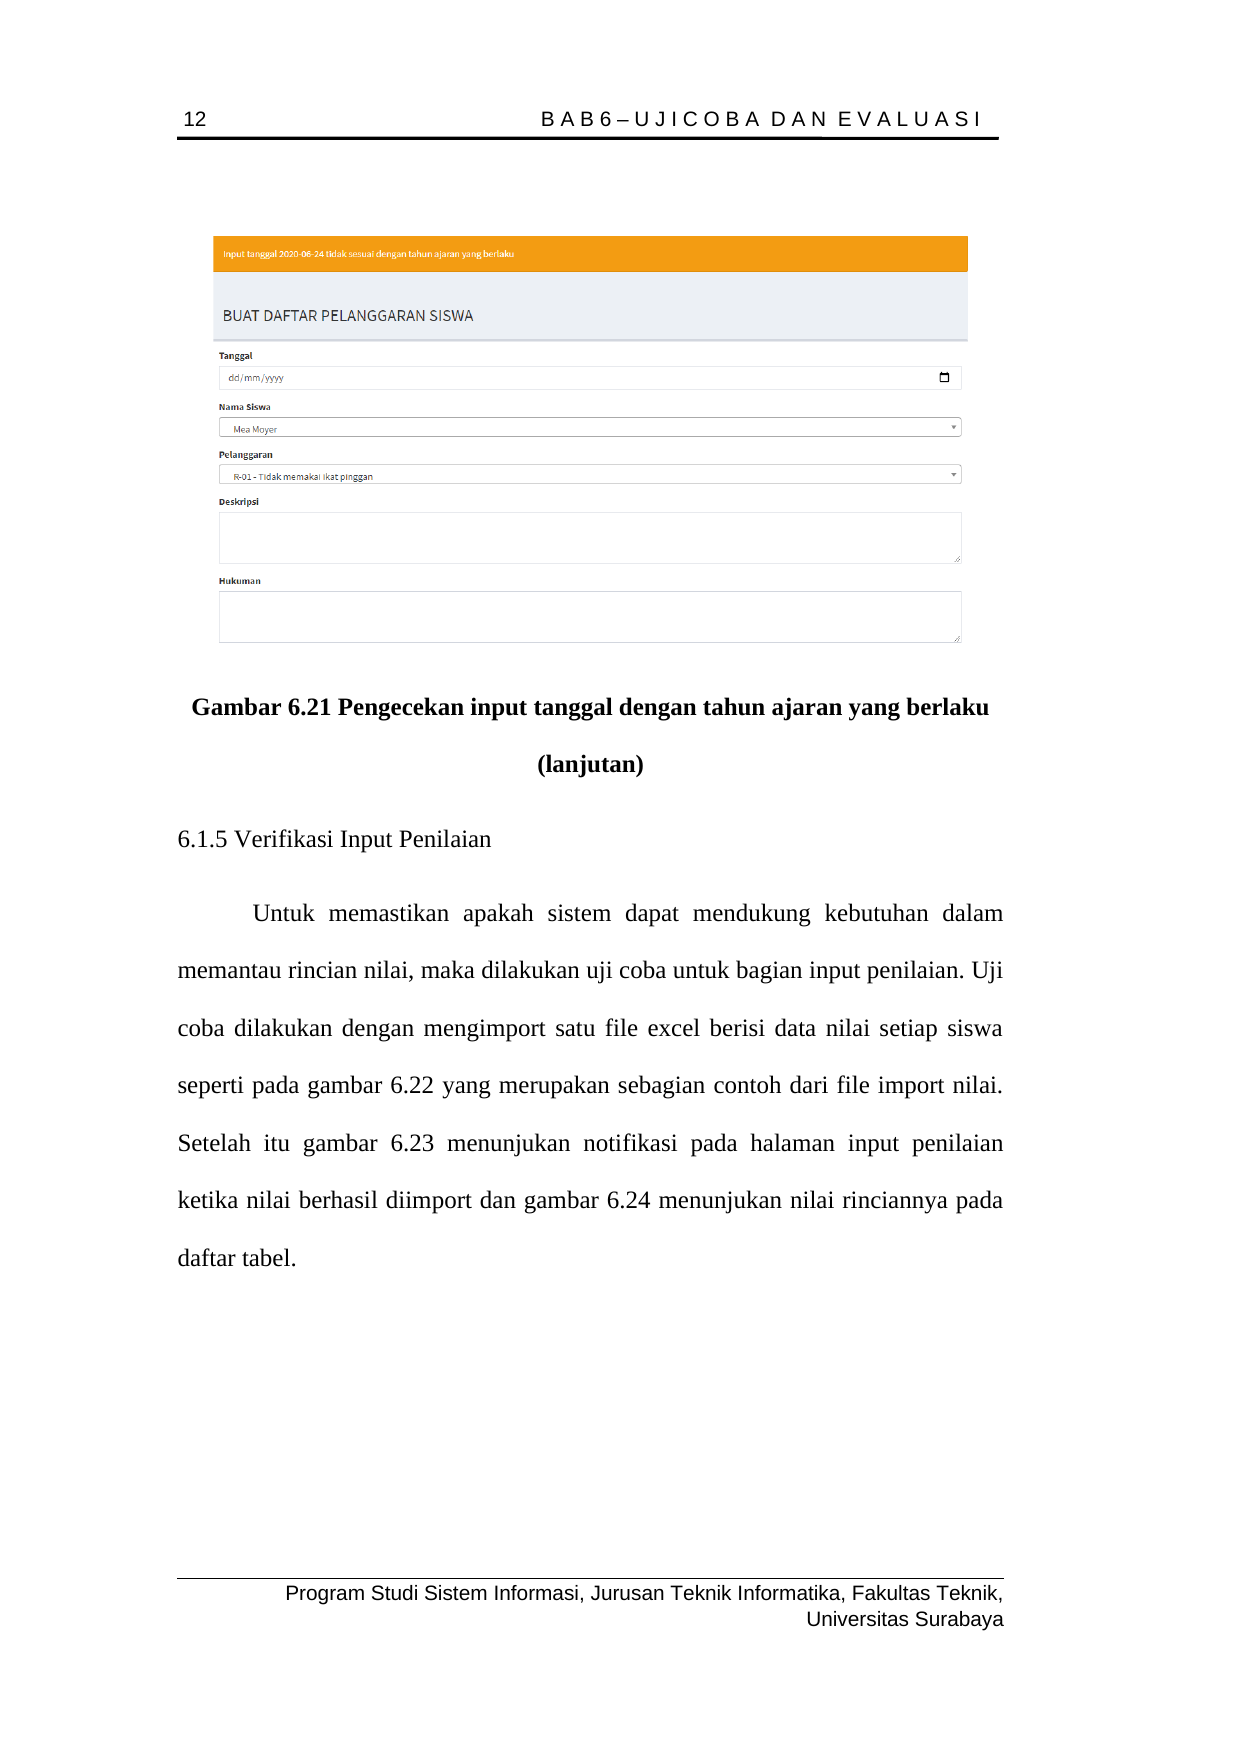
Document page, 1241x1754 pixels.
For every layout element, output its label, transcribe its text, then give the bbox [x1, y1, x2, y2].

picture [213, 236, 968, 648]
text Untuk memastikan apakah sistem dapat mendukung kebutuhan dalam memantau rincian nilai, maka dilakukan uji coba untuk bagian input penilaian. Uji coba dilakukan dengan mengimport satu file excel berisi data nilai setiap siswa seperti pada gambar 6.22 yang merupakan sebagian contoh dari file import nilai. Setelah itu gambar 6.23 menunjukan notifikasi pada halaman input penilaian ketika nilai berhasil diimport dan gambar 6.24 menunjukan nilai rinciannya pada daftar tabel. [177, 898, 1004, 1272]
text Gambar 6.21 Pengecekan input tanggal dengan tahun ajaran yang berlaku (lanjutan) [177, 692, 1004, 778]
text 6.1.5 Verifikasi Input Penilaian [177, 824, 1004, 852]
